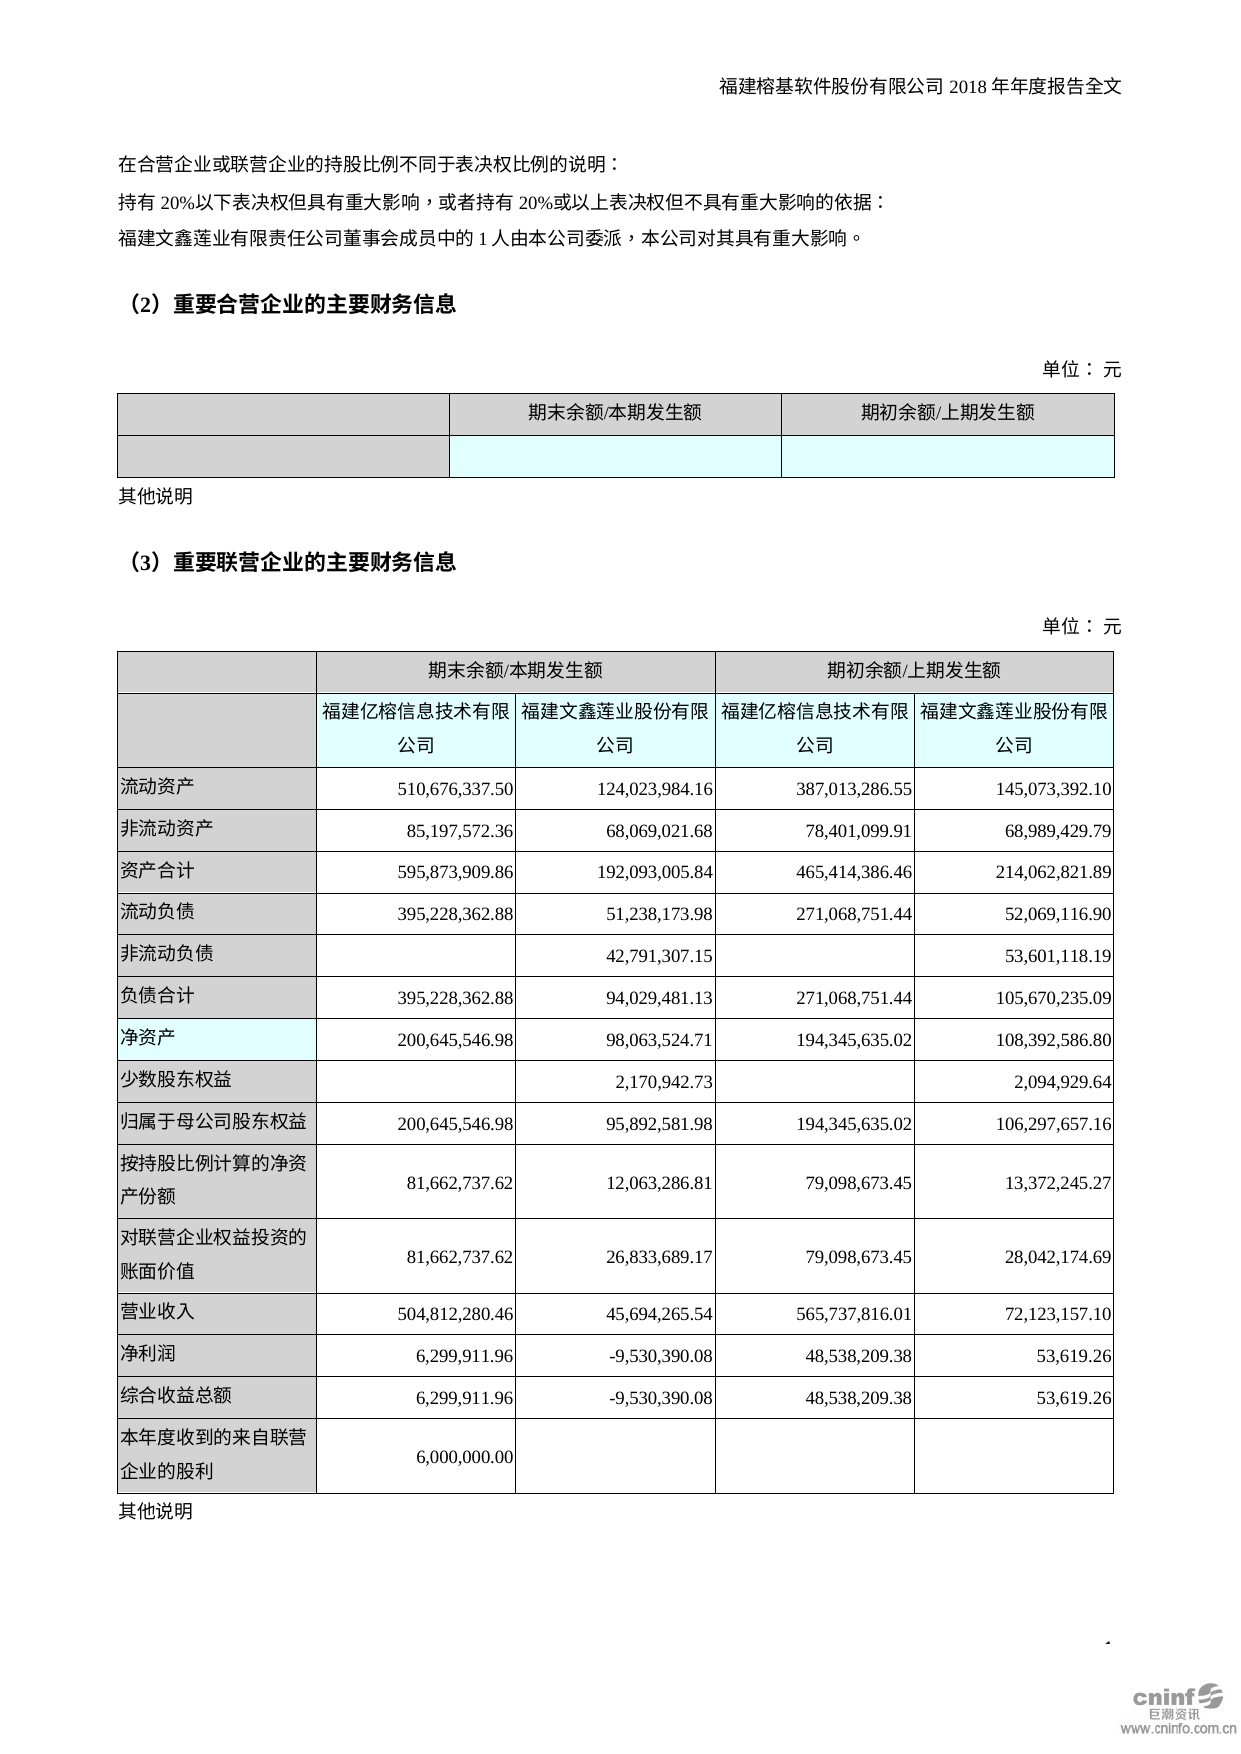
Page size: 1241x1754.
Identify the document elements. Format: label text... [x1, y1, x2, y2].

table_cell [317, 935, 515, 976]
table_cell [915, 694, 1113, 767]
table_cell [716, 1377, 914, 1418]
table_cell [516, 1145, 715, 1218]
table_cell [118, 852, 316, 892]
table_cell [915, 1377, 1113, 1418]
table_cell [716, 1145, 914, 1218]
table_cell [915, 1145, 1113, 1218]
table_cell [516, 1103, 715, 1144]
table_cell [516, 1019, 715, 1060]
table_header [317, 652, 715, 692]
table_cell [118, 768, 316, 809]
text 其他说明 [118, 483, 1007, 508]
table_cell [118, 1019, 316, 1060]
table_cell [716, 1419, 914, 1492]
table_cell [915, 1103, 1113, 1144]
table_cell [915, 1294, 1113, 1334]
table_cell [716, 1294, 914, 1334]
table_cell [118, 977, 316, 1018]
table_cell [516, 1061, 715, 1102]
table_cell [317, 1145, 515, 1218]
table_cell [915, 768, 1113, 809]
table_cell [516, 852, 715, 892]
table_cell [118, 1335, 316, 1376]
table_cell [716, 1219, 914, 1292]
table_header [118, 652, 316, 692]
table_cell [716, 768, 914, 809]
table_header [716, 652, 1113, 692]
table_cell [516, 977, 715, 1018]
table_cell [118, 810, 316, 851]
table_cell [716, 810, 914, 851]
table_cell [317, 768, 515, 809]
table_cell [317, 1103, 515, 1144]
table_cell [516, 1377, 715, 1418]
subtitle （3）重要联营企业的主要财务信息 [118, 547, 1007, 576]
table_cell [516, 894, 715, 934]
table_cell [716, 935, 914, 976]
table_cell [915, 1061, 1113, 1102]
text 其他说明 [118, 1499, 1007, 1524]
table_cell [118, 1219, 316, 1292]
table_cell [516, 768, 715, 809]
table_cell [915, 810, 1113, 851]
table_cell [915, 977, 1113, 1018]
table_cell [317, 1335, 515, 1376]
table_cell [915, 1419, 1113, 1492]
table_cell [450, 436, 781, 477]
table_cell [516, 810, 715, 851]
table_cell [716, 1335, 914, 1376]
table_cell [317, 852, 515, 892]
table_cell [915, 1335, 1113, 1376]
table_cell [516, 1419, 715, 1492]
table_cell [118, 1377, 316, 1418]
text 在合营企业或联营企业的持股比例不同于表决权比例的说明： [118, 152, 1007, 177]
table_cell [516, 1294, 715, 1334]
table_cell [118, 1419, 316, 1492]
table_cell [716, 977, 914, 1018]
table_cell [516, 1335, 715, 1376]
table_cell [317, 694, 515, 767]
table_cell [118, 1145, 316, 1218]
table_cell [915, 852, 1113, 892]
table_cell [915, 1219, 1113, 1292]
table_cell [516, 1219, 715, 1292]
picture [1115, 1680, 1240, 1737]
text 单位： 元 [102, 356, 1122, 381]
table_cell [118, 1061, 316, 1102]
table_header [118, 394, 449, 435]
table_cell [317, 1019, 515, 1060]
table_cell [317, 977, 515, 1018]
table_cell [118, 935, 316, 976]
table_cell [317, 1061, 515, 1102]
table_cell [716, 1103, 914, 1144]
subtitle （2）重要合营企业的主要财务信息 [118, 289, 1007, 318]
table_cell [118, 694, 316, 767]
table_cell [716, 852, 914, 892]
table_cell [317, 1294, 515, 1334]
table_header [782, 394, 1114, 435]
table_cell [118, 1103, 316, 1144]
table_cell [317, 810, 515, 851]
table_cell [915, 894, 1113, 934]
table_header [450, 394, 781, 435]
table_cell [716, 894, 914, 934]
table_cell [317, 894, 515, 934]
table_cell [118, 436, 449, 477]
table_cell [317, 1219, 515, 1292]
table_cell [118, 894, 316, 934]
text 持有 20%以下表决权但具有重大影响，或者持有 20%或以上表决权但不具有重大影响的依据： 福建文鑫莲业有限责任公司董事会成员中的1人由本公司委派，本公司对其具有重大影响。 [118, 189, 892, 251]
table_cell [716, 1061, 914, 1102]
text 单位： 元 [102, 614, 1122, 639]
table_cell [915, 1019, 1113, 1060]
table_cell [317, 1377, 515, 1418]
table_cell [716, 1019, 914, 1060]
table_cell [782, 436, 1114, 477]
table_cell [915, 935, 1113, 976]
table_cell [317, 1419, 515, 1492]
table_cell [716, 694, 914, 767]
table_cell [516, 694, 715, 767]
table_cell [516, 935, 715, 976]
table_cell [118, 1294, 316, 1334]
